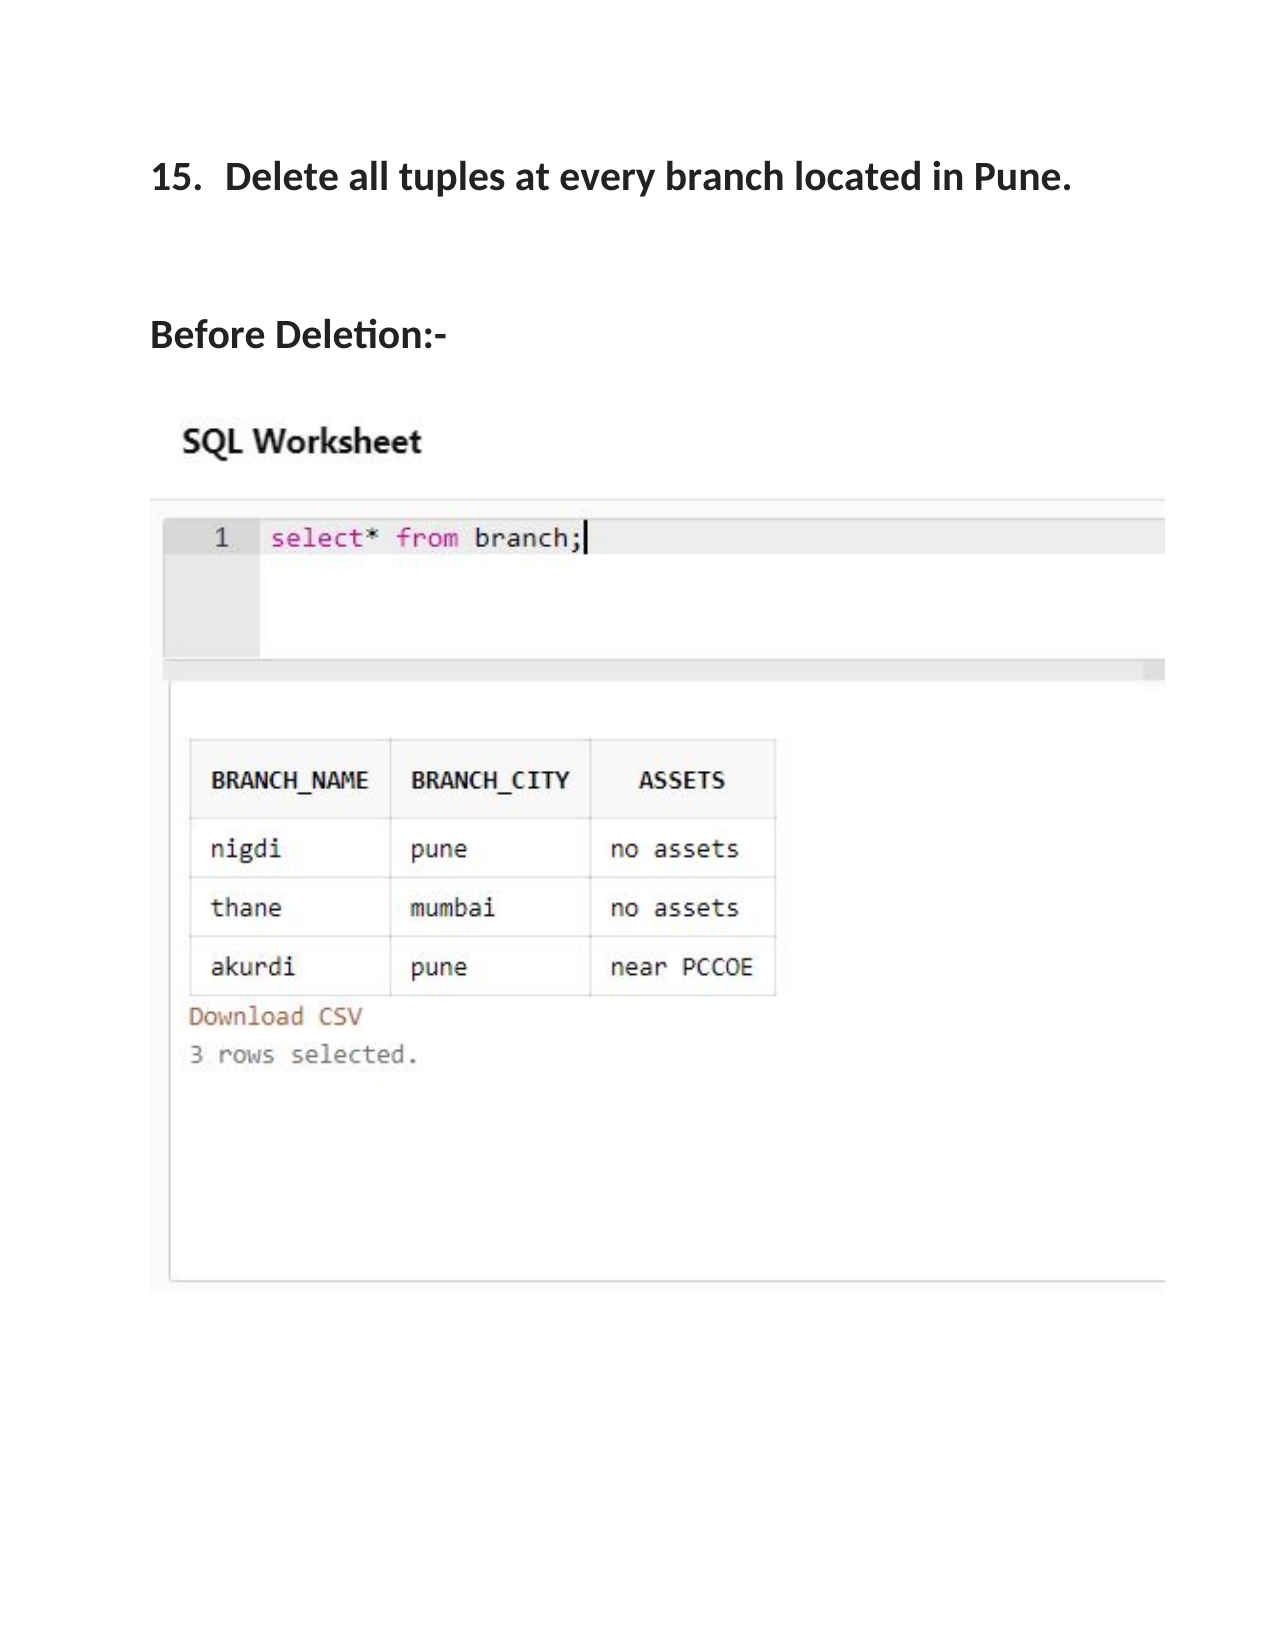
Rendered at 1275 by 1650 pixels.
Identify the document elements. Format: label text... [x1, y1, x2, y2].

list Delete all tuples at every branch located in Pune. [150, 150, 1125, 201]
text Before Deletion:- [150, 308, 1125, 359]
picture [150, 387, 1165, 1294]
